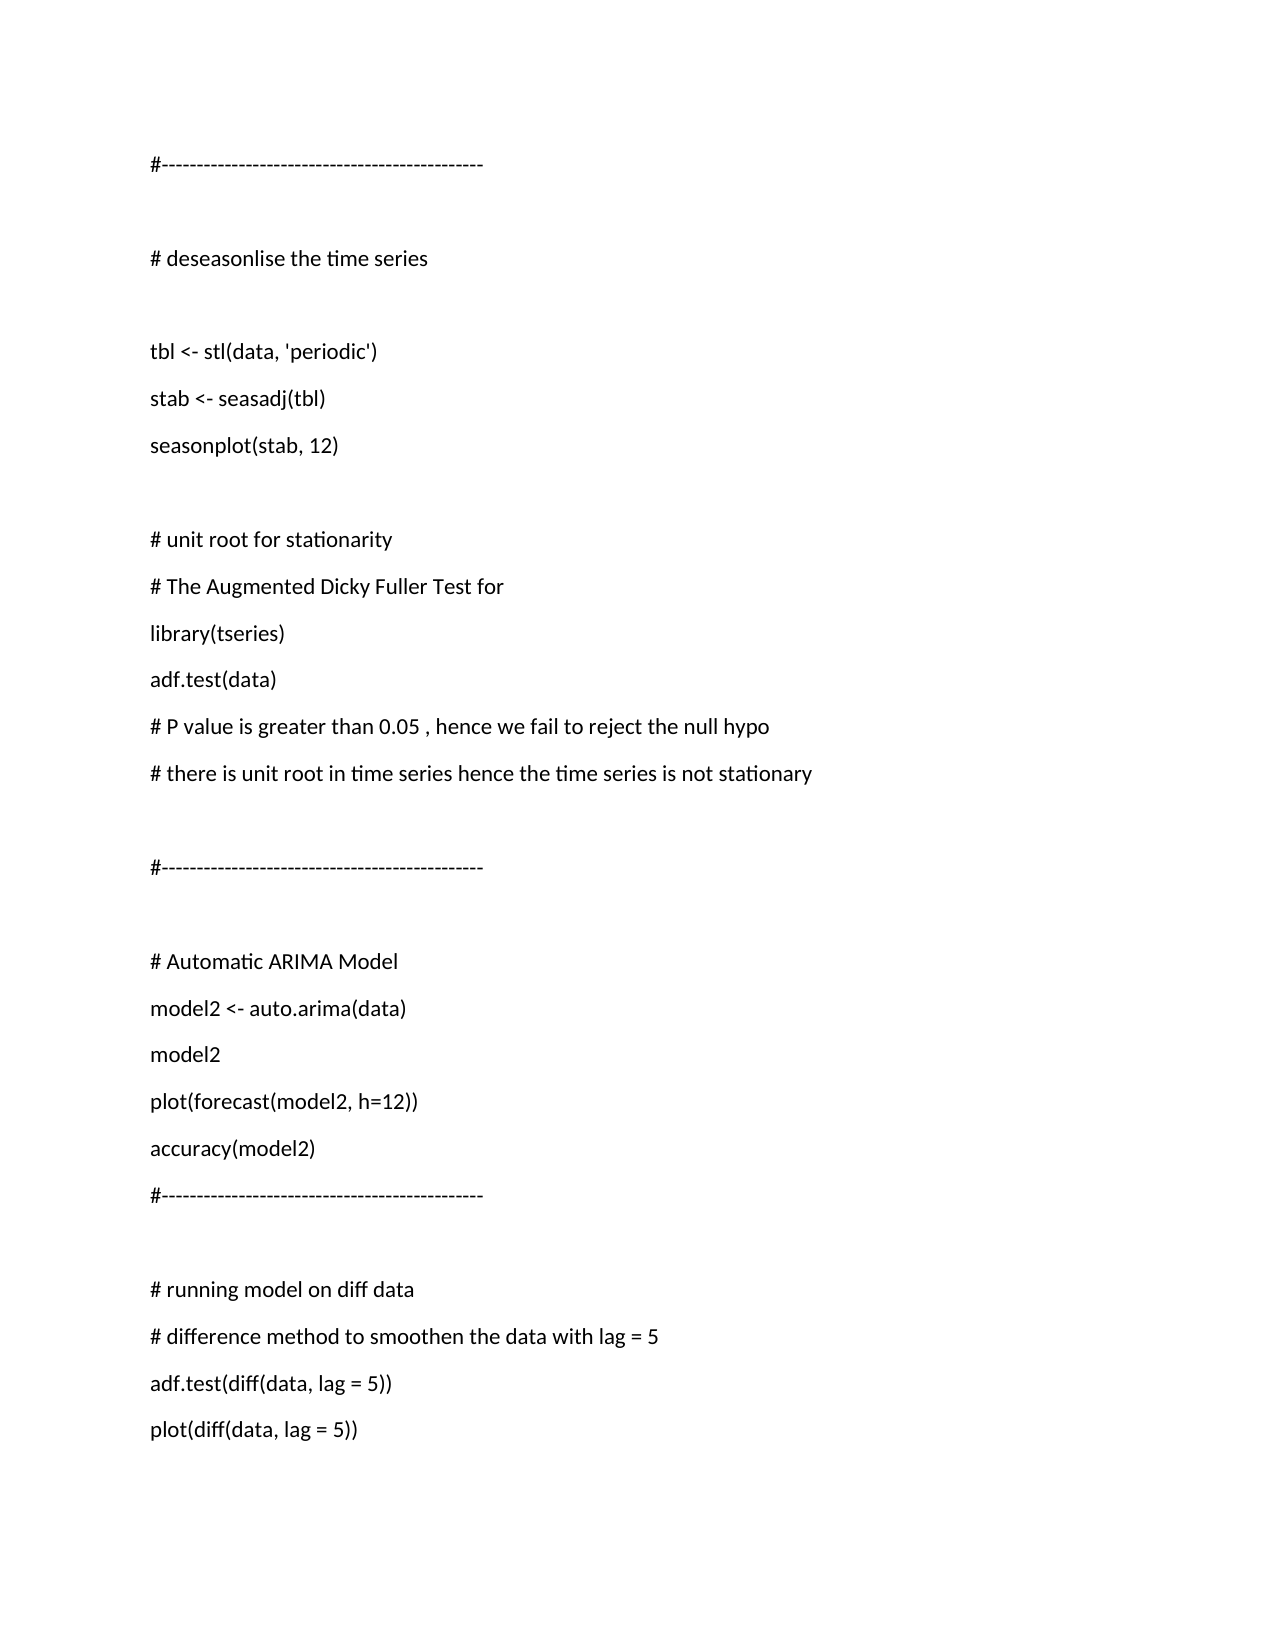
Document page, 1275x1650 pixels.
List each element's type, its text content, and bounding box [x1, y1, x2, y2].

text # deseasonlise the time series [150, 244, 1125, 272]
text #---------------------------------------------- [150, 150, 1125, 178]
text plot(diff(data, lag = 5)) [150, 1416, 1125, 1444]
text model2 <- auto.arima(data) [150, 994, 1125, 1022]
text # unit root for stationarity [150, 525, 1125, 553]
text adf.test(diff(data, lag = 5)) [150, 1369, 1125, 1397]
text # running model on diff data [150, 1275, 1125, 1303]
text adf.test(data) [150, 666, 1125, 694]
text # Automatic ARIMA Model [150, 947, 1125, 975]
text tbl <- stl(data, 'periodic') [150, 337, 1125, 366]
text #---------------------------------------------- [150, 1181, 1125, 1209]
text model2 [150, 1041, 1125, 1069]
text accuracy(model2) [150, 1134, 1125, 1162]
text seasonplot(stab, 12) [150, 431, 1125, 459]
text #---------------------------------------------- [150, 853, 1125, 881]
text # there is unit root in time series hence the time series is not stationary [150, 759, 1125, 787]
text # P value is greater than 0.05 , hence we fail to reject the null hypo [150, 712, 1125, 741]
text plot(forecast(model2, h=12)) [150, 1087, 1125, 1116]
text # The Augmented Dicky Fuller Test for [150, 572, 1125, 600]
text # difference method to smoothen the data with lag = 5 [150, 1322, 1125, 1350]
text library(tseries) [150, 619, 1125, 647]
text stab <- seasadj(tbl) [150, 384, 1125, 412]
